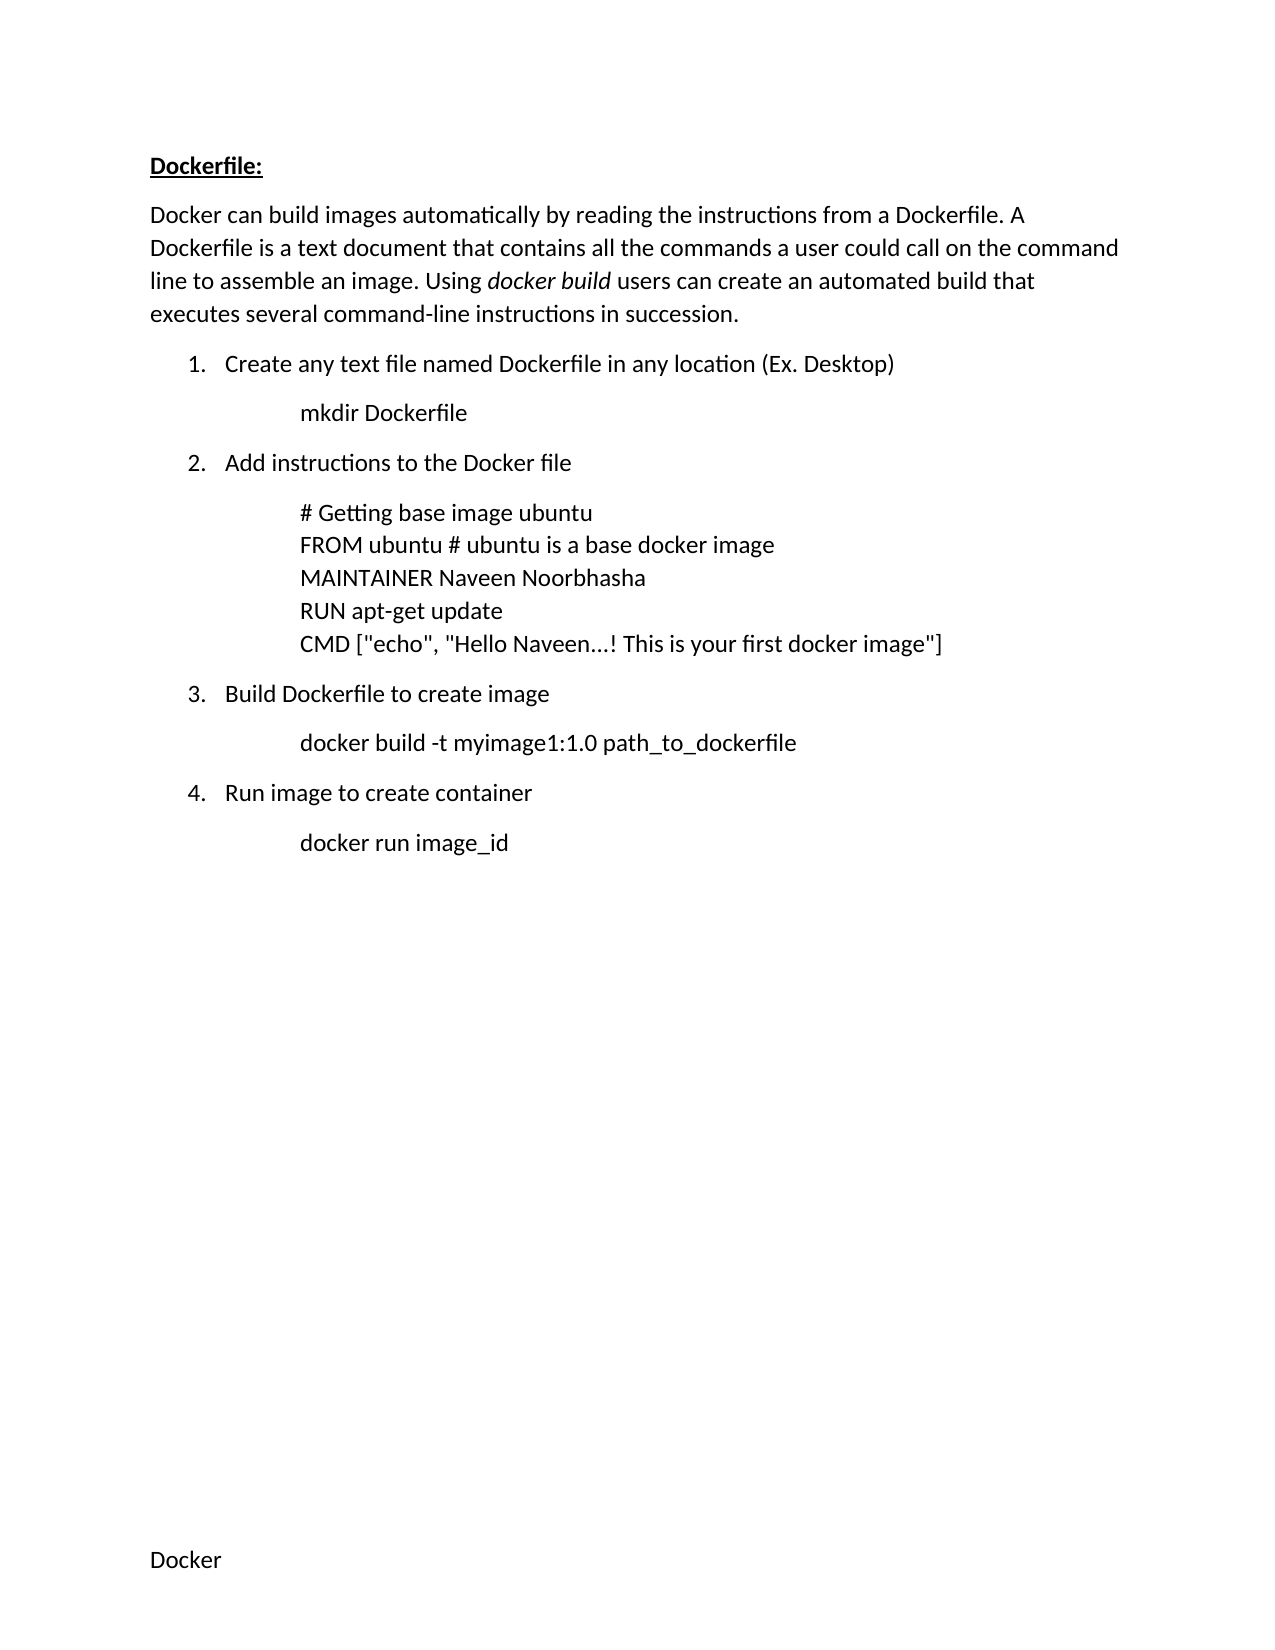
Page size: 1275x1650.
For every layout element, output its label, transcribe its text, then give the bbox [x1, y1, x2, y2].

text MAINTAINER Naveen Noorbhasha [300, 562, 1125, 593]
list Add instructions to the Docker file [187, 447, 1125, 478]
text RUN apt-get update [300, 595, 1125, 626]
text docker run image_id [225, 827, 1125, 857]
text FROM ubuntu # ubuntu is a base docker image [300, 529, 1125, 560]
list Run image to create container [187, 777, 1125, 808]
list Build Dockerfile to create image [187, 678, 1125, 708]
text Docker can build images automatically by reading the instructions from a Dockerfile. A Dockerfile is a text document that contains all the commands a user could call on the command line to assemble an image. Using docker build users can create an automated build that executes several command-line instructions in succession. [150, 199, 1125, 329]
text Dockerfile: [150, 150, 1125, 181]
text CMD ["echo", "Hello Naveen...! This is your first docker image"] [300, 628, 1125, 659]
list Create any text file named Dockerfile in any location (Ex. Desktop) [187, 348, 1125, 378]
text docker build -t myimage1:1.0 path_to_dockerfile [225, 727, 1125, 758]
text # Getting base image ubuntu [300, 497, 1125, 527]
text mkdir Dockerfile [225, 397, 1125, 428]
